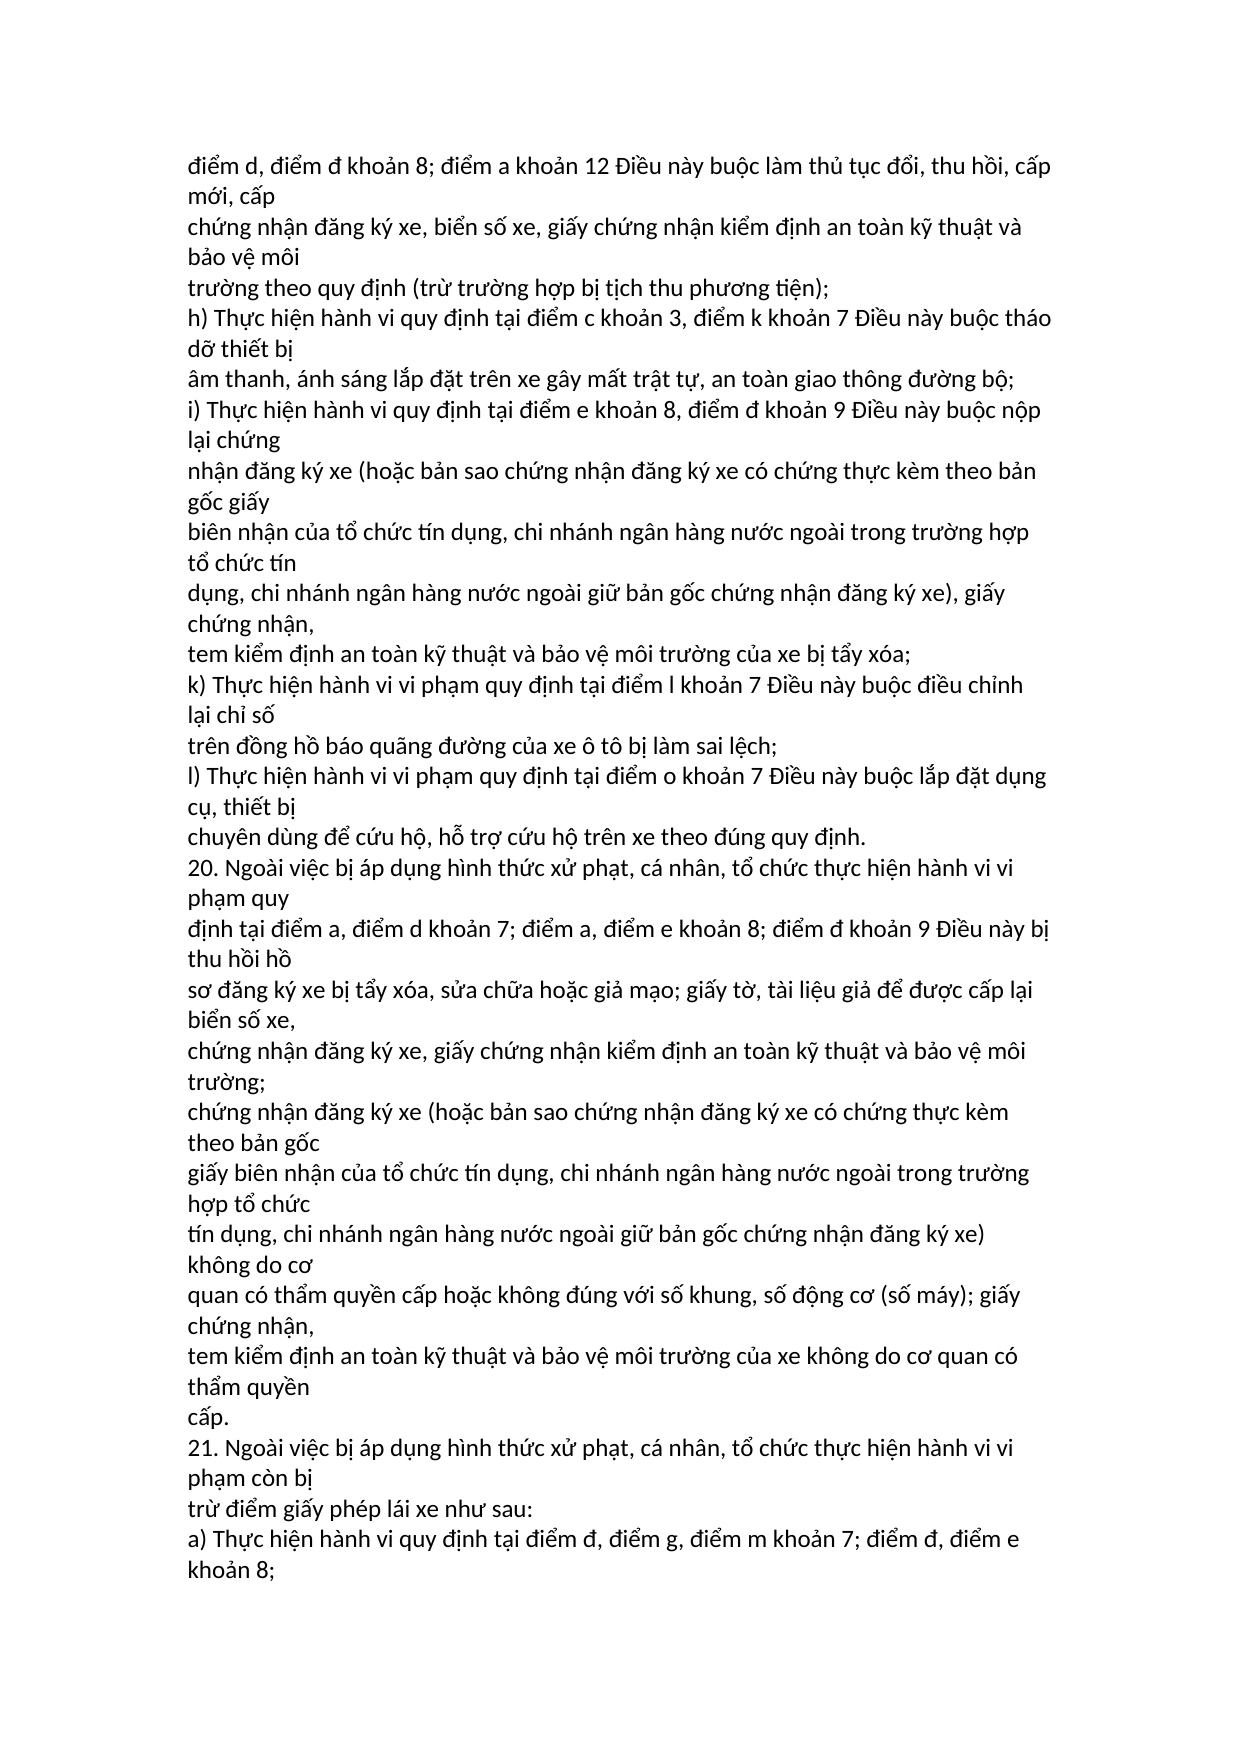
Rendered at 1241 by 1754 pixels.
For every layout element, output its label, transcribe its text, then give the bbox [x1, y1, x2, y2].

text tem kiểm định an toàn kỹ thuật và bảo vệ môi trường của xe không do cơ quan có thẩm quyền [187, 1340, 1053, 1401]
text k) Thực hiện hành vi vi phạm quy định tại điểm l khoản 7 Điều này buộc điều chỉnh lại chỉ số [187, 669, 1053, 730]
text 21. Ngoài việc bị áp dụng hình thức xử phạt, cá nhân, tổ chức thực hiện hành vi vi phạm còn bị [187, 1432, 1053, 1493]
text giấy biên nhận của tổ chức tín dụng, chi nhánh ngân hàng nước ngoài trong trường hợp tổ chức [187, 1157, 1053, 1218]
text nhận đăng ký xe (hoặc bản sao chứng nhận đăng ký xe có chứng thực kèm theo bản gốc giấy [187, 455, 1053, 516]
text trên đồng hồ báo quãng đường của xe ô tô bị làm sai lệch; [187, 730, 1053, 760]
text cấp. [187, 1401, 1053, 1432]
text a) Thực hiện hành vi quy định tại điểm đ, điểm g, điểm m khoản 7; điểm đ, điểm e khoản 8; [187, 1523, 1053, 1584]
text tem kiểm định an toàn kỹ thuật và bảo vệ môi trường của xe bị tẩy xóa; [187, 638, 1053, 669]
text chứng nhận đăng ký xe, biển số xe, giấy chứng nhận kiểm định an toàn kỹ thuật và bảo vệ môi [187, 211, 1053, 272]
text quan có thẩm quyền cấp hoặc không đúng với số khung, số động cơ (số máy); giấy chứng nhận, [187, 1279, 1053, 1340]
text 20. Ngoài việc bị áp dụng hình thức xử phạt, cá nhân, tổ chức thực hiện hành vi vi phạm quy [187, 852, 1053, 913]
text trừ điểm giấy phép lái xe như sau: [187, 1493, 1053, 1523]
text chứng nhận đăng ký xe (hoặc bản sao chứng nhận đăng ký xe có chứng thực kèm theo bản gốc [187, 1096, 1053, 1157]
text biên nhận của tổ chức tín dụng, chi nhánh ngân hàng nước ngoài trong trường hợp tổ chức tín [187, 516, 1053, 577]
text điểm d, điểm đ khoản 8; điểm a khoản 12 Điều này buộc làm thủ tục đổi, thu hồi, cấp mới, cấp [187, 150, 1053, 211]
text sơ đăng ký xe bị tẩy xóa, sửa chữa hoặc giả mạo; giấy tờ, tài liệu giả để được cấp lại biển số xe, [187, 974, 1053, 1035]
text chuyên dùng để cứu hộ, hỗ trợ cứu hộ trên xe theo đúng quy định. [187, 821, 1053, 852]
text i) Thực hiện hành vi quy định tại điểm e khoản 8, điểm đ khoản 9 Điều này buộc nộp lại chứng [187, 394, 1053, 455]
text h) Thực hiện hành vi quy định tại điểm c khoản 3, điểm k khoản 7 Điều này buộc tháo dỡ thiết bị [187, 303, 1053, 364]
text tín dụng, chi nhánh ngân hàng nước ngoài giữ bản gốc chứng nhận đăng ký xe) không do cơ [187, 1218, 1053, 1279]
text l) Thực hiện hành vi vi phạm quy định tại điểm o khoản 7 Điều này buộc lắp đặt dụng cụ, thiết bị [187, 760, 1053, 821]
text định tại điểm a, điểm d khoản 7; điểm a, điểm e khoản 8; điểm đ khoản 9 Điều này bị thu hồi hồ [187, 913, 1053, 974]
text dụng, chi nhánh ngân hàng nước ngoài giữ bản gốc chứng nhận đăng ký xe), giấy chứng nhận, [187, 577, 1053, 638]
text trường theo quy định (trừ trường hợp bị tịch thu phương tiện); [187, 272, 1053, 303]
text chứng nhận đăng ký xe, giấy chứng nhận kiểm định an toàn kỹ thuật và bảo vệ môi trường; [187, 1035, 1053, 1096]
text âm thanh, ánh sáng lắp đặt trên xe gây mất trật tự, an toàn giao thông đường bộ; [187, 364, 1053, 394]
